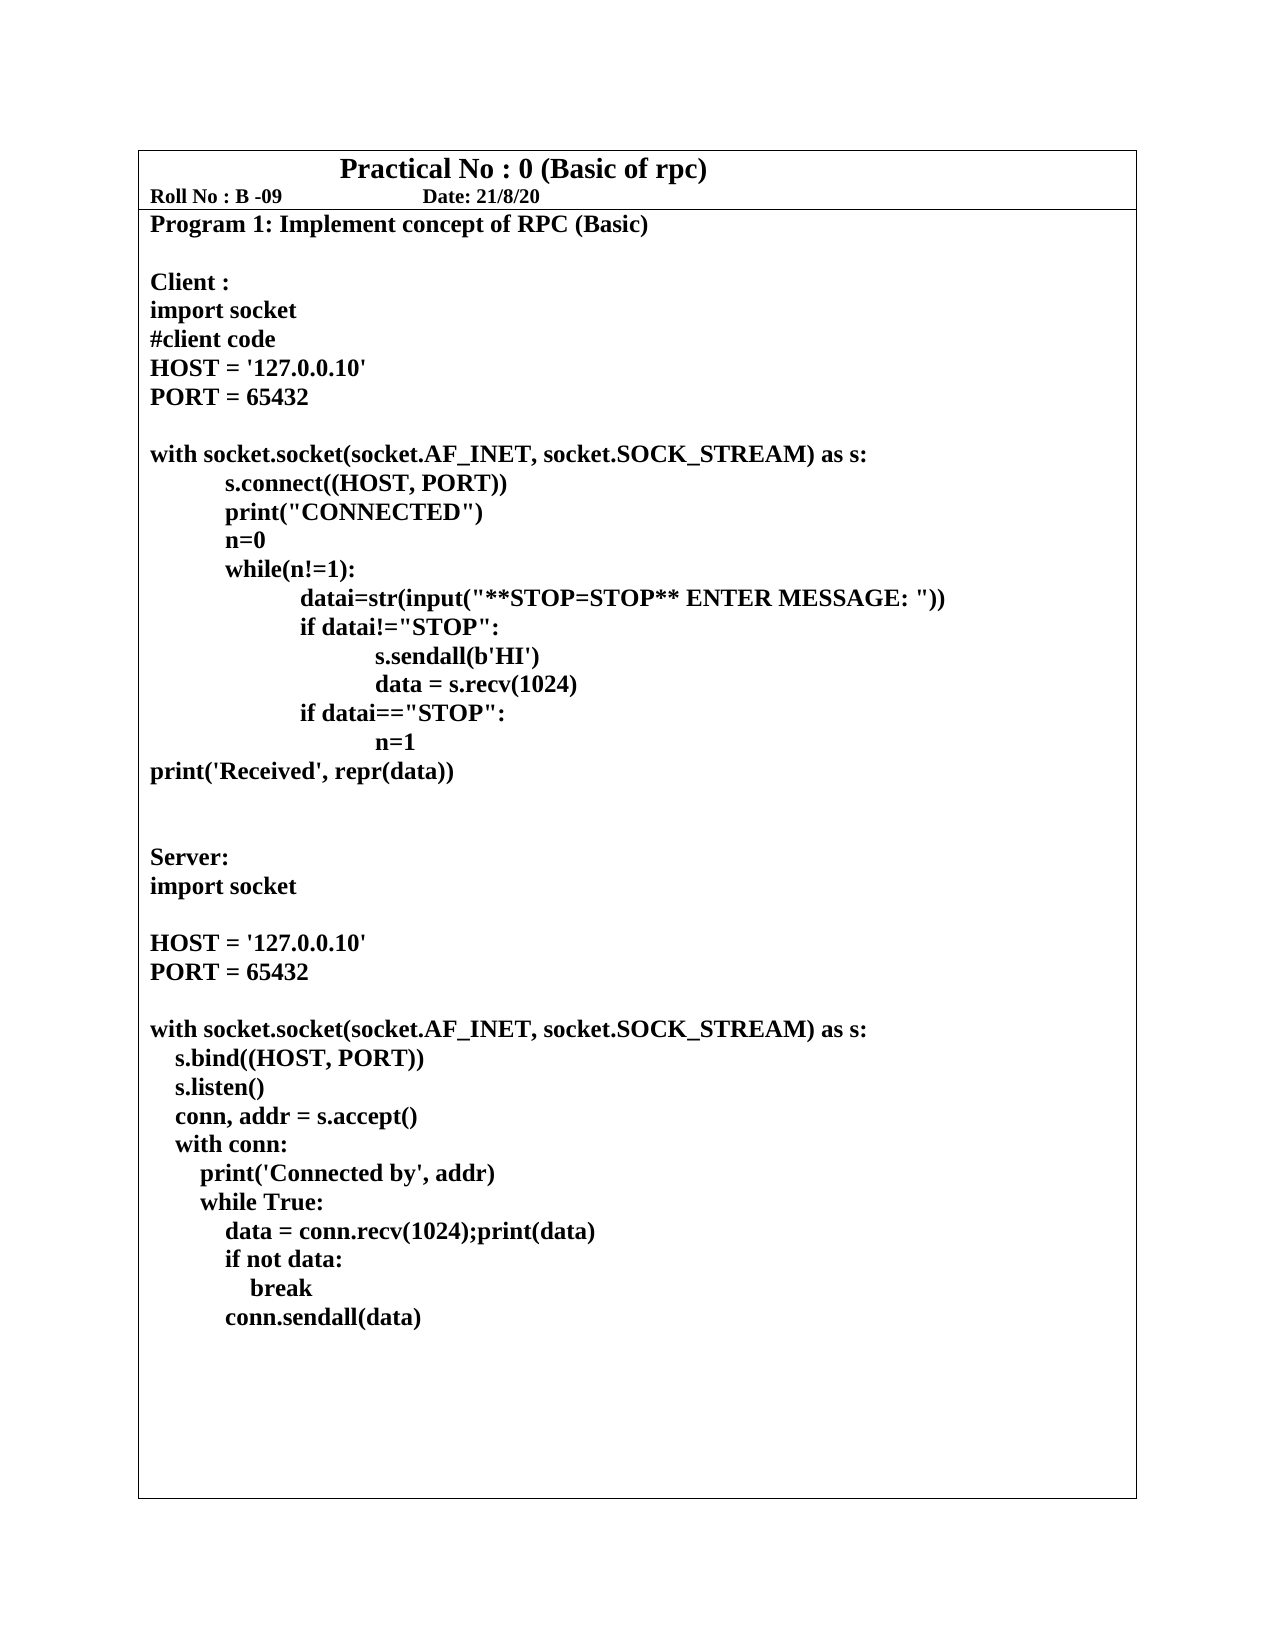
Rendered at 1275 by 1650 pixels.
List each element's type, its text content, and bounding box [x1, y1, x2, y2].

text Practical No : 0 (Basic of rpc) [339, 151, 1135, 184]
text Program 1: Implement concept of RPC (Basic) [150, 209, 1135, 238]
text PORT = 65432 [150, 382, 1135, 411]
text s.sendall(b'HI') data = s.recv(1024) [375, 641, 579, 698]
text Roll No : B -09 Date: 21/8/20 [150, 184, 1135, 208]
text break conn.sendall(data) [225, 1273, 424, 1331]
text data = conn.recv(1024);print(data) if not data: [225, 1216, 598, 1273]
text conn, addr = s.accept() with conn: [175, 1101, 420, 1158]
text if datai=="STOP": n=1 [300, 698, 508, 756]
text print('Connected by', addr) while True: [200, 1158, 497, 1216]
text Server: [150, 842, 1135, 871]
text PORT = 65432 [150, 957, 1135, 986]
text import socket #client code [150, 296, 299, 353]
text import socket [150, 871, 1135, 899]
text HOST = '127.0.0.10' [150, 353, 1135, 382]
text print("CONNECTED") [225, 497, 1135, 526]
text Client : [150, 267, 1135, 296]
text with socket.socket(socket.AF_INET, socket.SOCK_STREAM) as s: s.bind((HOST, PORT)) [150, 1014, 870, 1072]
text print('Received', repr(data)) [150, 756, 1135, 784]
text with socket.socket(socket.AF_INET, socket.SOCK_STREAM) as s: s.connect((HOST, PORT)) [150, 439, 870, 497]
text HOST = '127.0.0.10' [150, 928, 1135, 957]
text datai=str(input("**STOP=STOP** ENTER MESSAGE: ")) if datai!="STOP": [300, 583, 948, 641]
text s.listen() [175, 1072, 1135, 1101]
text n=0 while(n!=1): [225, 526, 358, 583]
